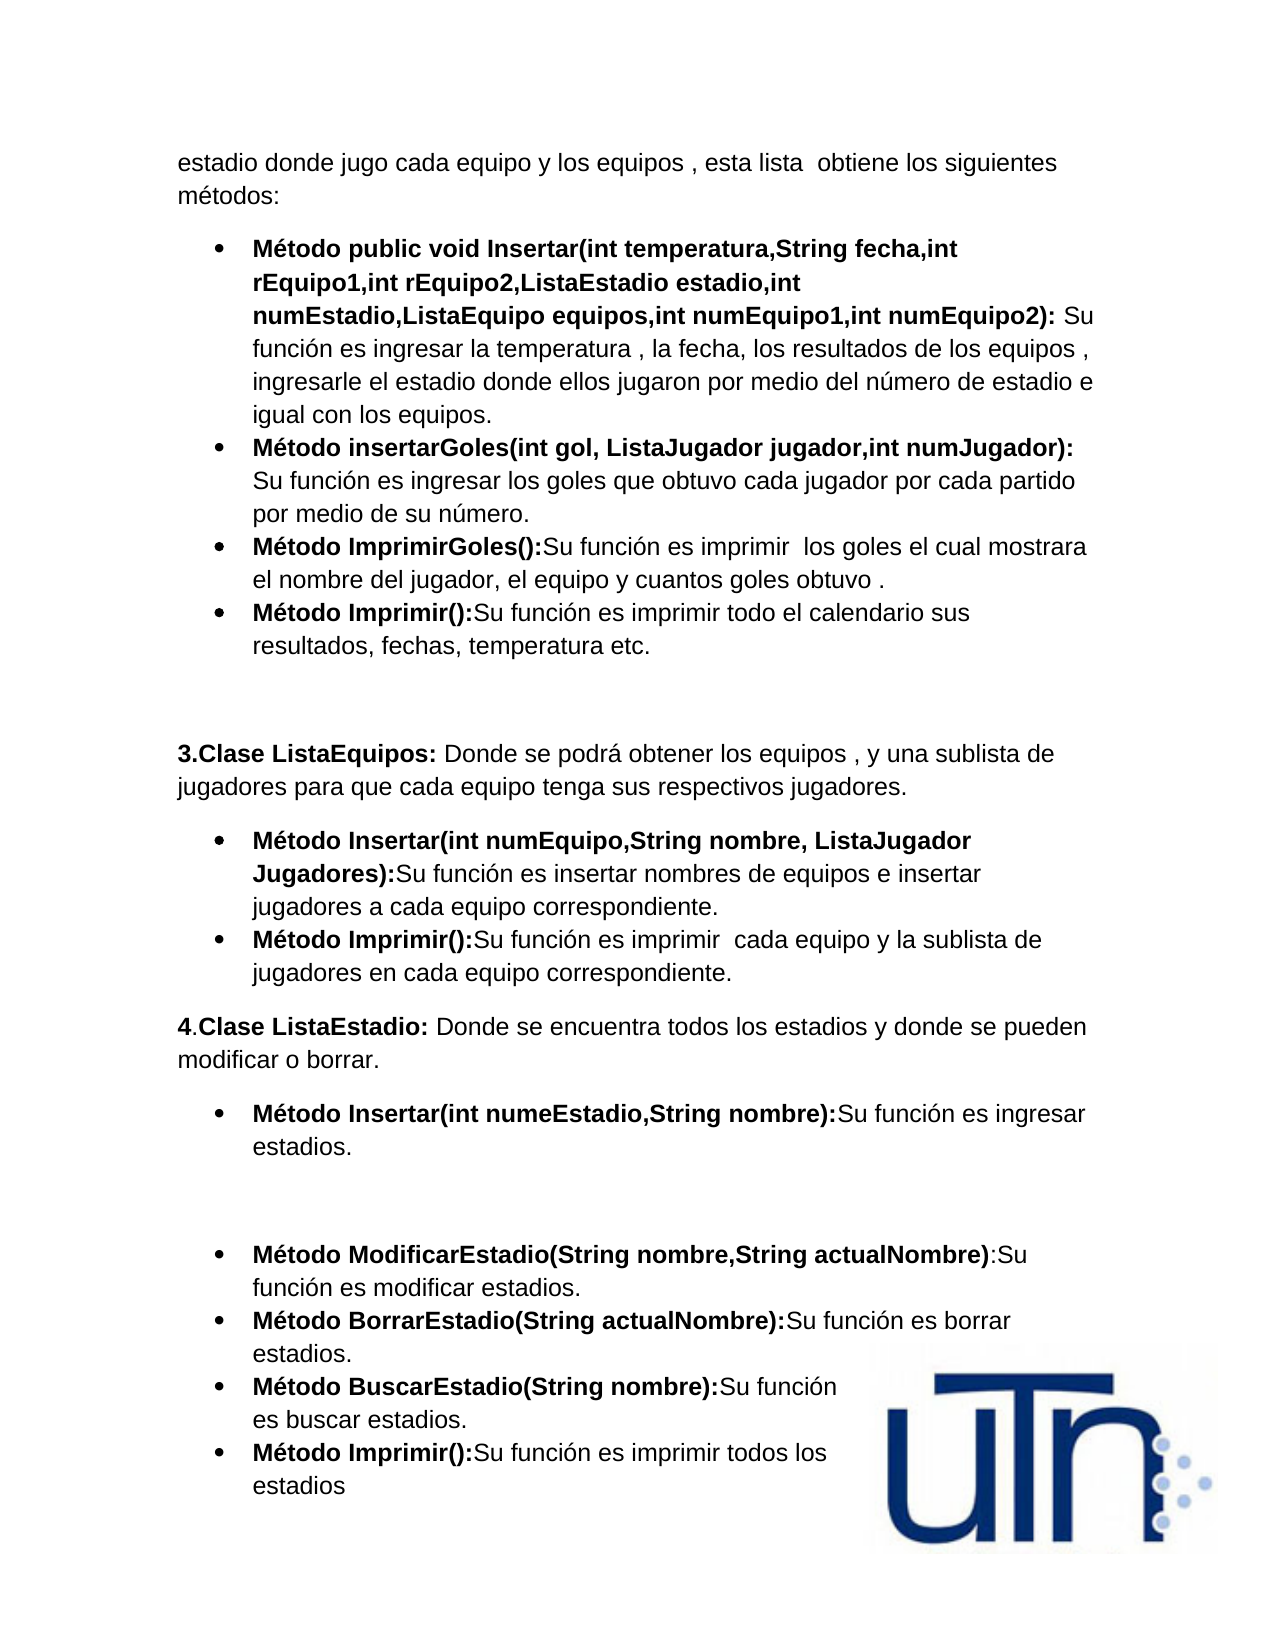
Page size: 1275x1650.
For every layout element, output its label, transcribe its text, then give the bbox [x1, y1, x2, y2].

list Método ImprimirGoles():Su función es imprimir los goles el cual mostrara el nombre del jugador, el equipo y cuantos goles obtuvo . [215, 532, 1098, 594]
list Método Insertar(int numEquipo,String nombre, ListaJugador Jugadores):Su función es insertar nombres de equipos e insertar jugadores a cada equipo correspondiente. [215, 826, 1098, 921]
list Método insertarGoles(int gol, ListaJugador jugador,int numJugador): Su función es ingresar los goles que obtuvo cada jugador por cada partido por medio de su número. [215, 433, 1098, 528]
list Método Insertar(int numeEstadio,String nombre):Su función es ingresar estadios. [215, 1099, 1098, 1161]
list Método Imprimir():Su función es imprimir todo el calendario sus resultados, fechas, temperatura etc. [215, 598, 1098, 660]
list Método ModificarEstadio(String nombre,String actualNombre):Su función es modificar estadios. [215, 1239, 1098, 1301]
text 5.Clase ListaJugadores: Donde se encuentra todos los jugadores de los equipos. [177, 1459, 1098, 1488]
text 3.Clase ListaEquipos: Donde se podrá obtener los equipos , y una sublista de jugadores para que cada equipo tenga sus respectivos jugadores. [177, 739, 1098, 801]
list Método BuscarEstadio(String nombre):Su función es buscar estadios. [215, 1372, 1098, 1401]
list Método Imprimir():Su función es imprimir cada equipo y la sublista de jugadores en cada equipo correspondiente. [215, 925, 1098, 987]
list Método BorrarEstadio(String actualNombre):Su función es borrar estadios. [215, 1306, 1098, 1368]
list Método public void Insertar(int temperatura,String fecha,int rEquipo1,int rEquipo2,ListaEstadio estadio,int numEstadio,ListaEquipo equipos,int numEquipo1,int numEquipo2): Su función es ingresar la temperatura , la fecha, los resultados de los equipos , ingresarle el estadio donde ellos jugaron por medio del número de estadio e igual con los equipos. [215, 234, 1098, 428]
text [177, 148, 1098, 209]
list Método Imprimir():Su función es imprimir todos los estadios [215, 1405, 1098, 1434]
text 4.Clase ListaEstadio: Donde se encuentra todos los estadios y donde se pueden modificar o borrar. [177, 1012, 1098, 1074]
